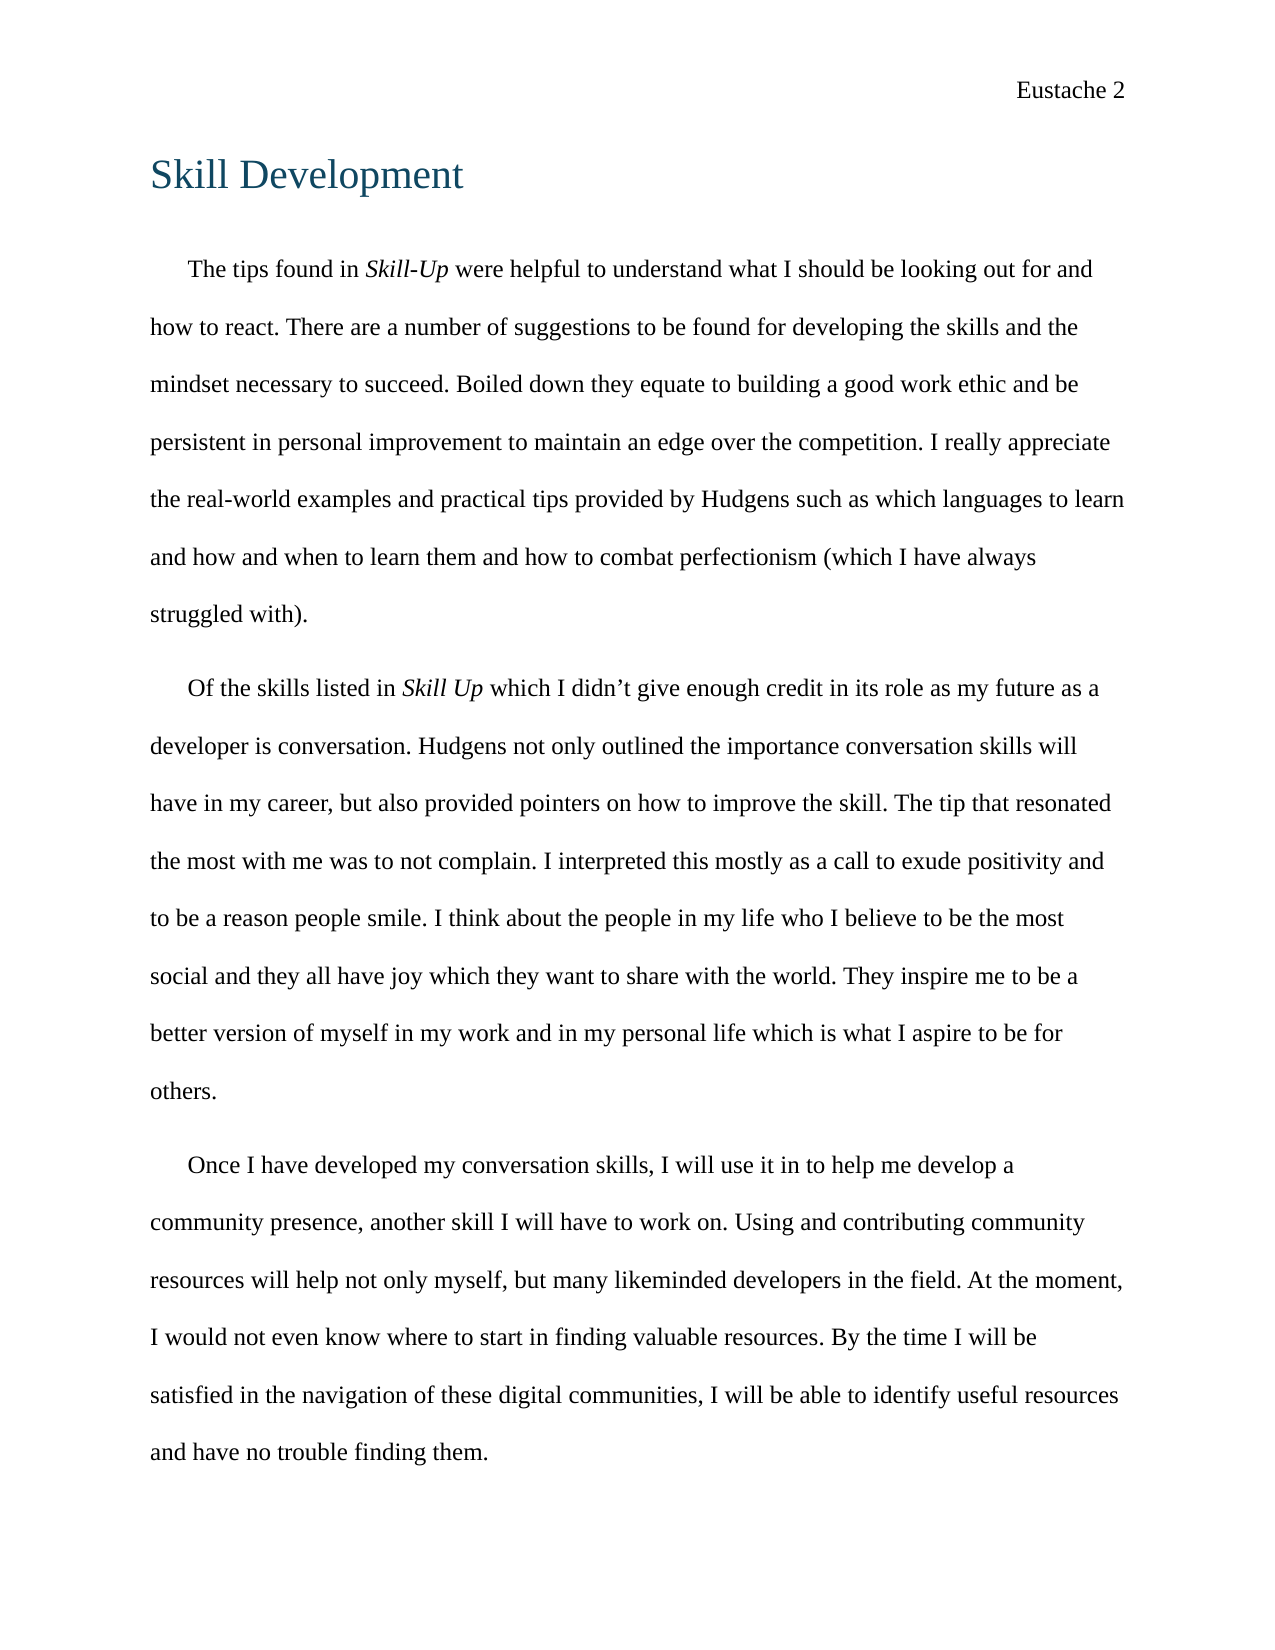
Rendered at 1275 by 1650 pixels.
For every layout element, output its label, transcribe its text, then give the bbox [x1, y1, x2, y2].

subtitle Skill Development [150, 150, 1125, 198]
text Of the skills listed in Skill Up which I didn’t give enough credit in its role as my future as a developer is conversation. Hudgens not only outlined the importance conversation skills will have in my career, but also provided pointers on how to improve the skill. The tip that resonated the most with me was to not complain. I interpreted this mostly as a call to exude positivity and to be a reason people smile. I think about the people in my life who I believe to be the most social and they all have joy which they want to share with the world. They inspire me to be a better version of myself in my work and in my personal life which is what I aspire to be for others. [150, 673, 1125, 1104]
text Once I have developed my conversation skills, I will use it in to help me develop a community presence, another skill I will have to work on. Using and contributing community resources will help not only myself, but many likeminded developers in the field. At the moment, I would not even know where to start in finding valuable resources. By the time I will be satisfied in the navigation of these digital communities, I will be able to identify useful resources and have no trouble finding them. [150, 1150, 1125, 1466]
text The tips found in Skill-Up were helpful to understand what I should be looking out for and how to react. There are a number of suggestions to be found for developing the skills and the mindset necessary to succeed. Boiled down they equate to building a good work ethic and be persistent in personal improvement to maintain an edge over the competition. I really appreciate the real-world examples and practical tips provided by Hudgens such as which languages to learn and how and when to learn them and how to combat perfectionism (which I have always struggled with). [150, 254, 1125, 628]
